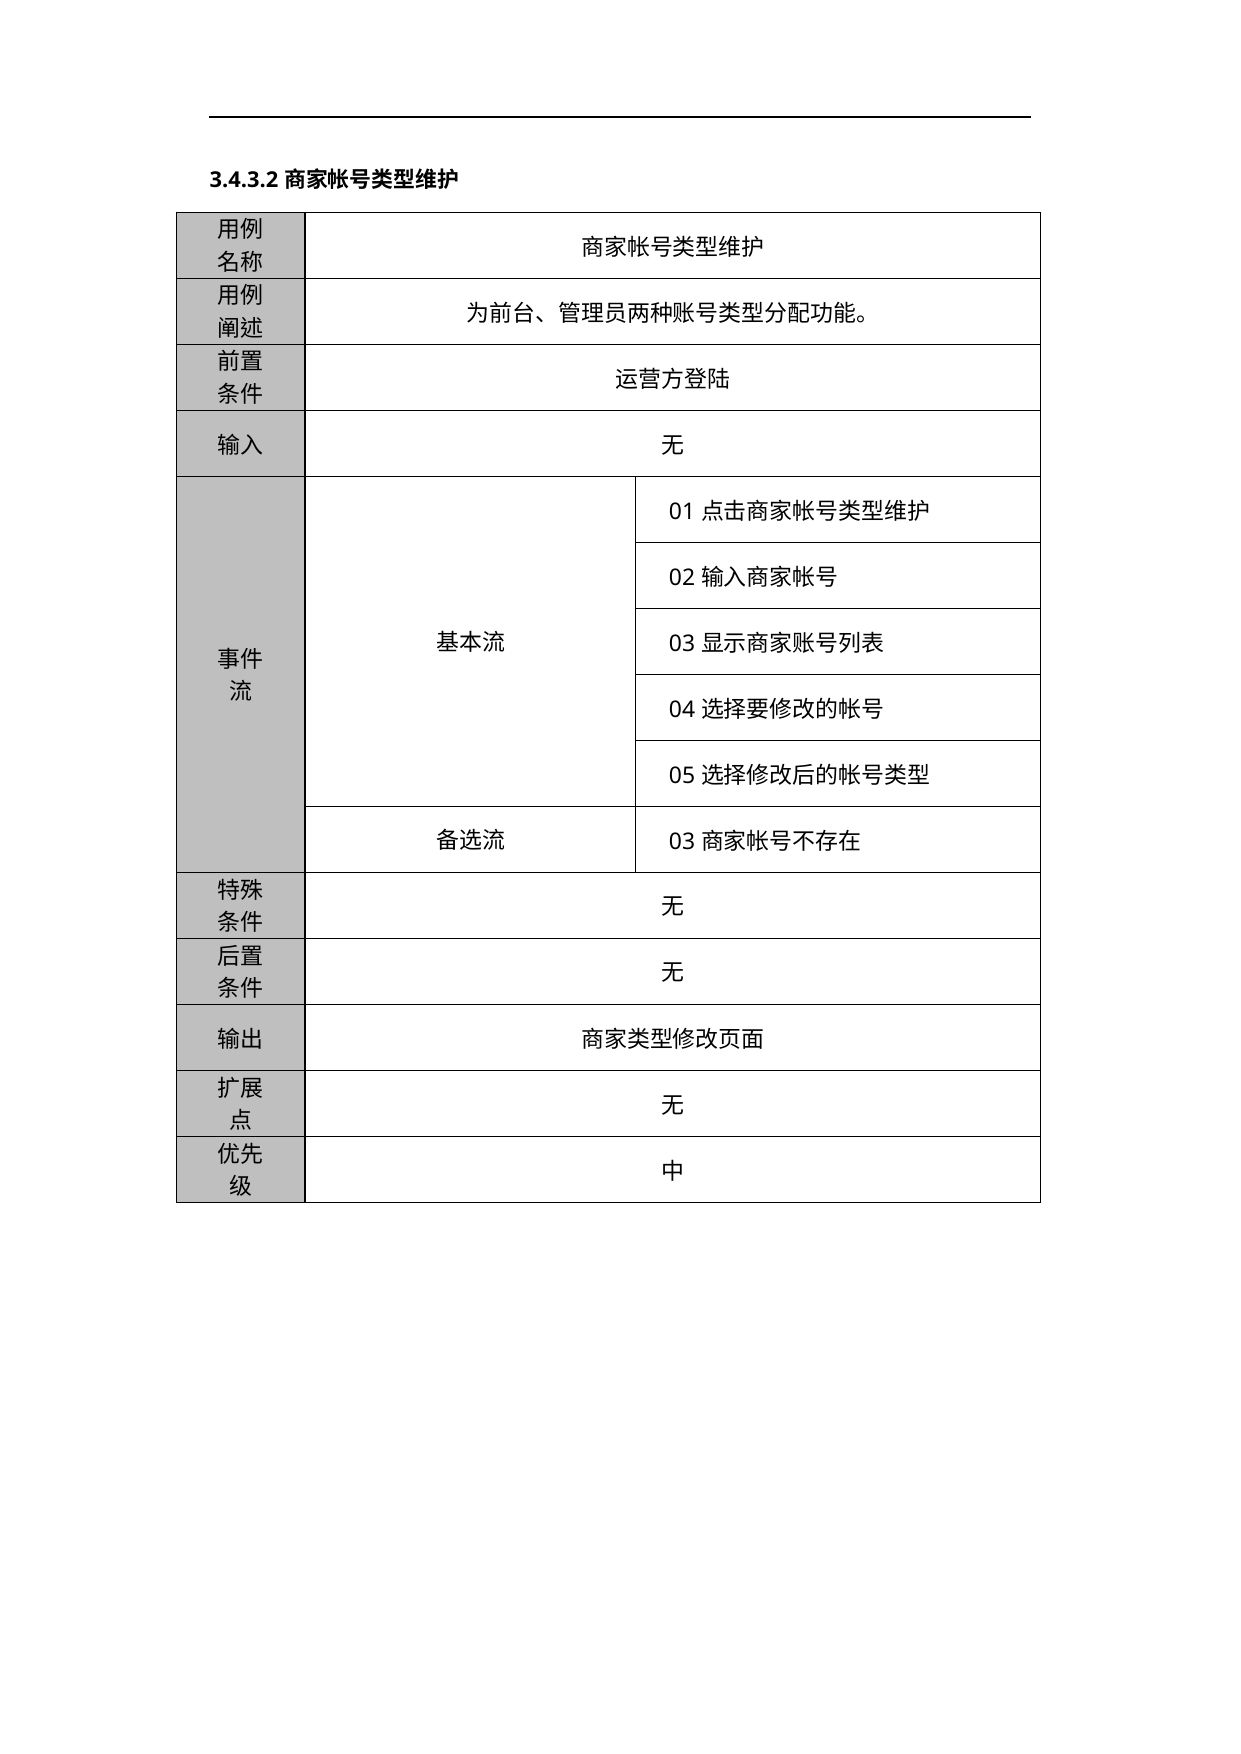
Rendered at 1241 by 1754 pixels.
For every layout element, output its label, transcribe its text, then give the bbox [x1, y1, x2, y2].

subtitle 3.4.3.2 商家帐号类型维护 [209, 162, 1031, 194]
table_cell 01 点击商家帐号类型维护 [636, 477, 1040, 542]
table_cell 05 选择修改后的帐号类型 [636, 741, 1040, 806]
table_cell 商家类型修改页面 [306, 1005, 1040, 1070]
table_cell 基本流 [306, 477, 635, 806]
table_cell 前置条件 [177, 345, 304, 410]
table_header 用例名称 [177, 213, 304, 278]
table_cell 事件流 [177, 477, 304, 872]
table_cell 无 [306, 939, 1040, 1004]
table_cell 特殊条件 [177, 873, 304, 938]
table_cell 无 [306, 1071, 1040, 1136]
table_cell 为前台、管理员两种账号类型分配功能。 [306, 279, 1040, 344]
table_cell 无 [306, 873, 1040, 938]
table_cell 后置条件 [177, 939, 304, 1004]
table_cell 03 商家帐号不存在 [636, 807, 1040, 872]
table_cell 运营方登陆 [306, 345, 1040, 410]
table_cell 扩展点 [177, 1071, 304, 1136]
table_cell 03 显示商家账号列表 [636, 609, 1040, 674]
table_header 商家帐号类型维护 [306, 213, 1040, 278]
table_cell 备选流 [306, 807, 635, 872]
table_cell 用例阐述 [177, 279, 304, 344]
table_cell 中 [306, 1137, 1040, 1202]
table_cell 输出 [177, 1005, 304, 1070]
table_cell 无 [306, 411, 1040, 476]
table_cell 优先级 [177, 1137, 304, 1202]
table_cell 输入 [177, 411, 304, 476]
table_cell 02 输入商家帐号 [636, 543, 1040, 608]
table_cell 04 选择要修改的帐号 [636, 675, 1040, 740]
